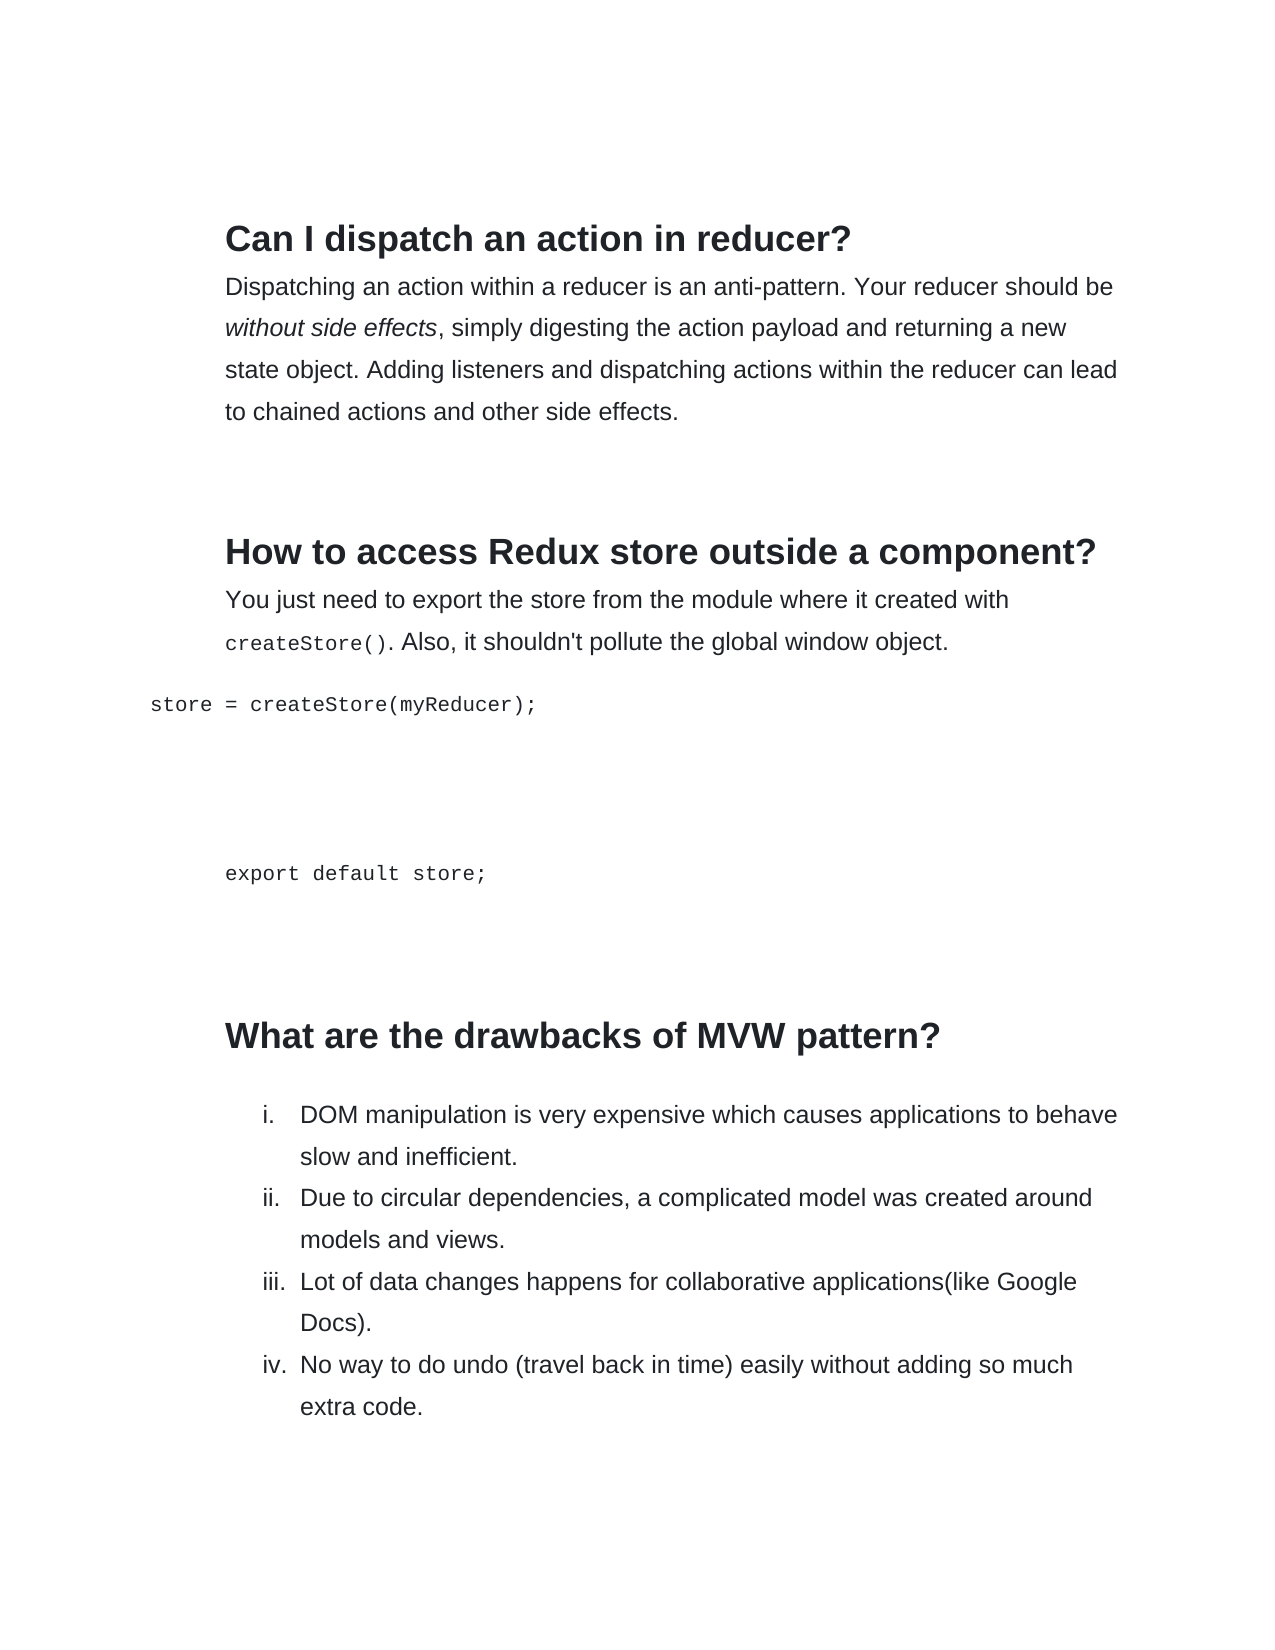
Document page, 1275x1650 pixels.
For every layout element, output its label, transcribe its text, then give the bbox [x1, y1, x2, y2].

list Lot of data changes happens for collaborative applications(like Google Docs). [262, 1266, 1125, 1337]
text export default store; [225, 863, 1125, 887]
text How to access Redux store outside a component? You just need to export the store from the module where it created with createStore(). Also, it shouldn't pollute the global window object. [225, 530, 1125, 656]
list Due to circular dependencies, a complicated model was created around models and views. [262, 1183, 1125, 1253]
text store = createStore(myReducer); [150, 694, 1125, 718]
list DOM manipulation is very expensive which causes applications to behave slow and inefficient. [262, 1100, 1125, 1170]
text What are the drawbacks of MVW pattern? [225, 1014, 1125, 1056]
list No way to do undo (travel back in time) easily without adding so much extra code. [262, 1350, 1125, 1420]
text Can I dispatch an action in reducer? Dispatching an action within a reducer is an anti-pattern. Your reducer should be without side effects, simply digesting the action payload and returning a new state object. Adding listeners and dispatching actions within the reducer can lead to chained actions and other side effects. [225, 217, 1125, 425]
